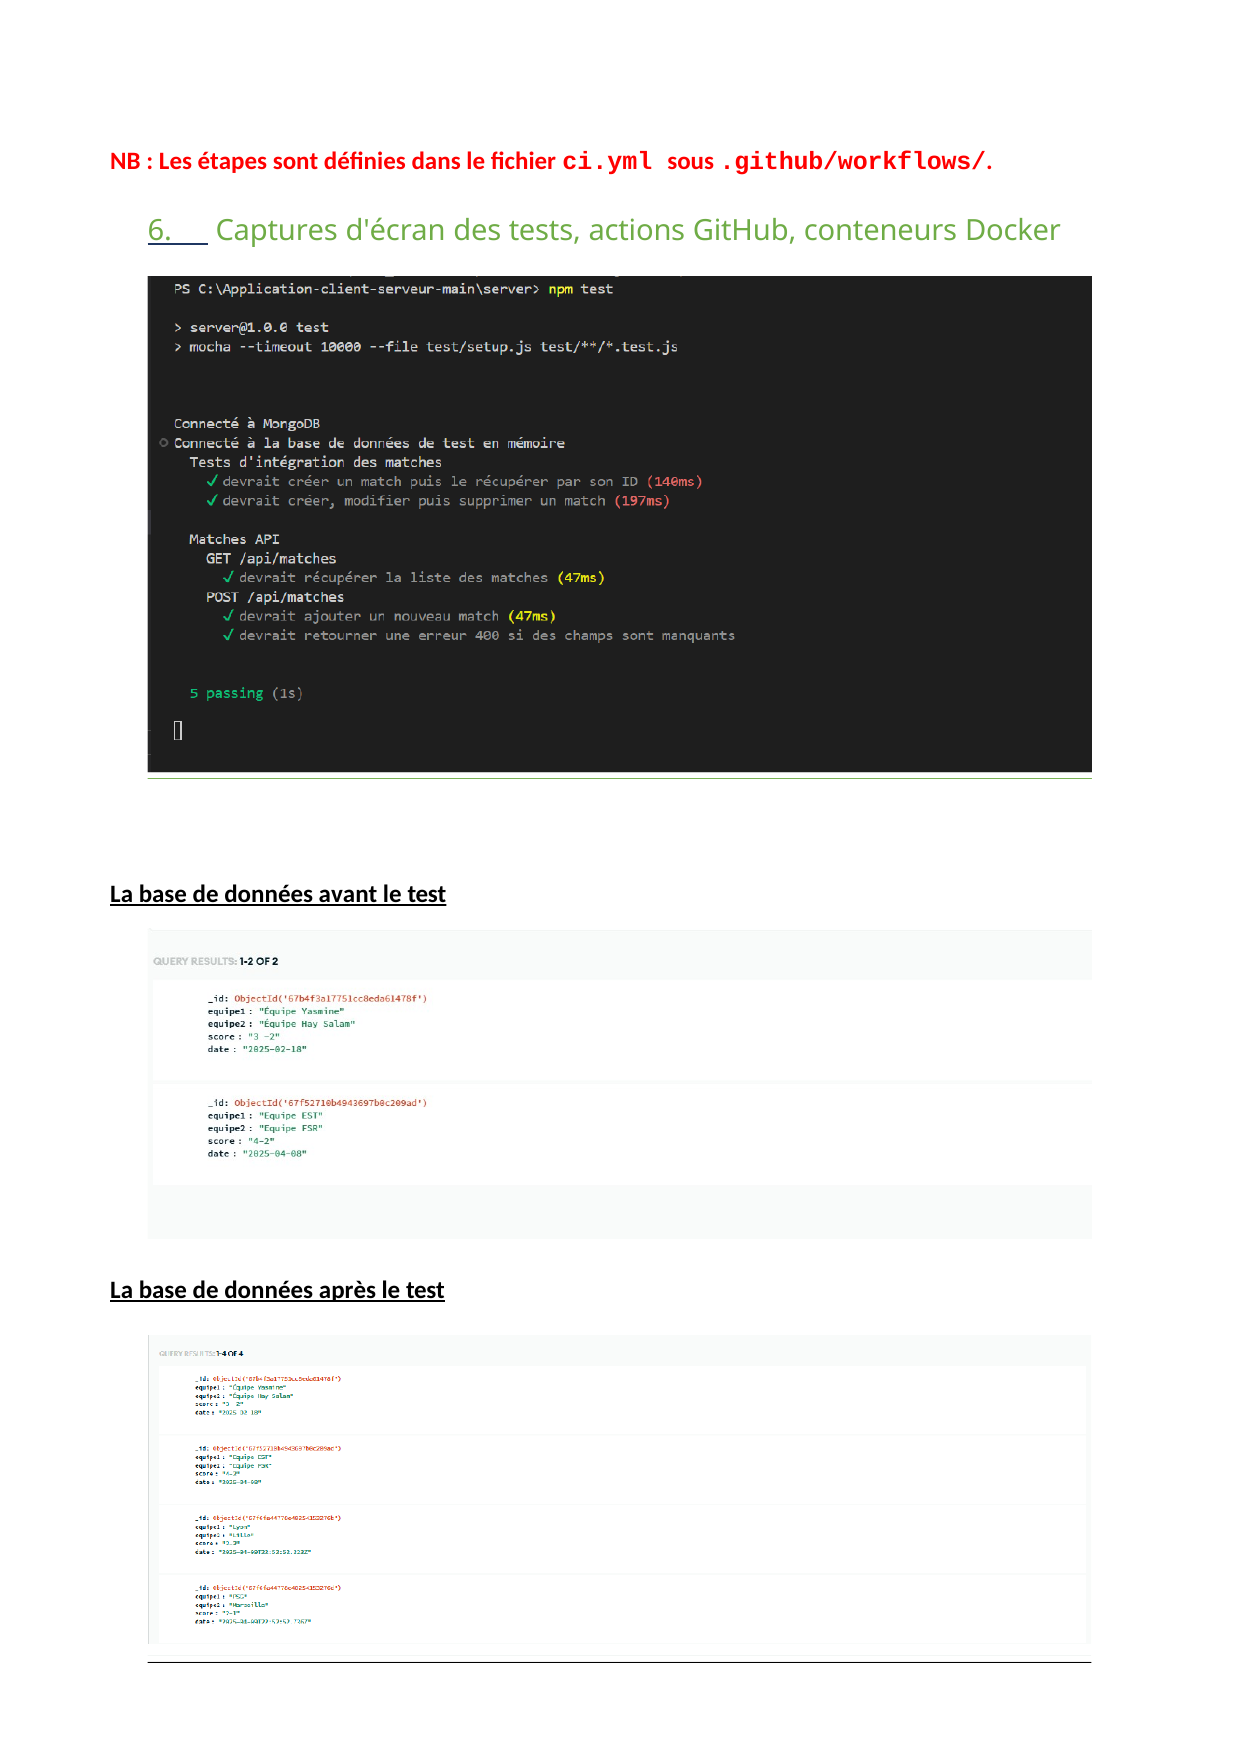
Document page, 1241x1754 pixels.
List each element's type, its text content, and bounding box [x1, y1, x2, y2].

picture [147, 1335, 1092, 1663]
text La base de données avant le test [110, 878, 1093, 909]
text La base de données après le test [110, 1274, 1093, 1305]
subtitle Captures d'écran des tests, actions GitHub, conteneurs Docker [147, 209, 1093, 249]
text NB : Les étapes sont définies dans le fichier ci.yml sous .github/workflows/. [110, 146, 1093, 177]
picture [147, 276, 1092, 779]
picture [147, 928, 1092, 1239]
